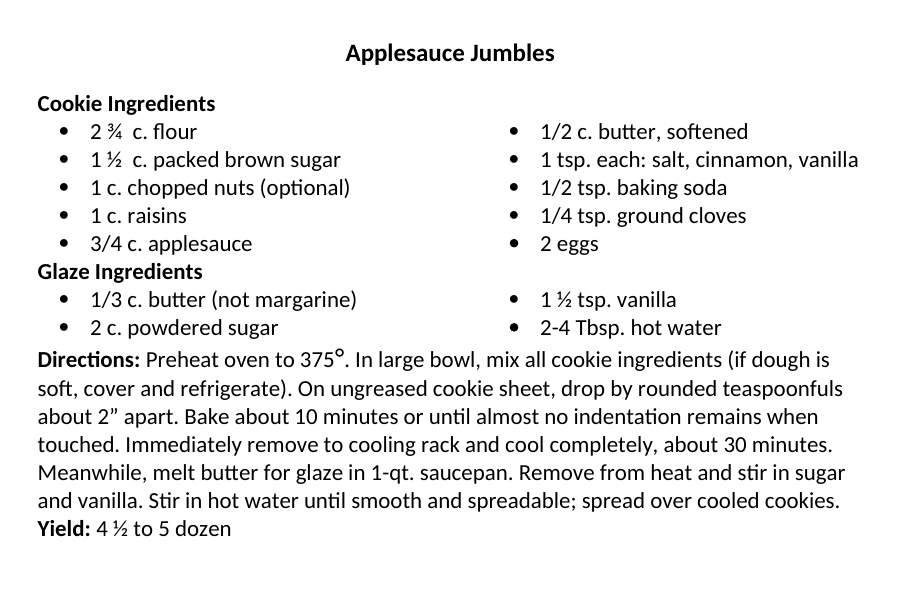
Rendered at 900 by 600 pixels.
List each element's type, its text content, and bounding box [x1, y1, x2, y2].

list 2 ¾ c. flour [60, 117, 412, 145]
text Yield: 4 ½ to 5 dozen [37, 514, 862, 542]
list 1/3 c. butter (not margarine) [60, 285, 412, 313]
list 1/2 c. butter, softened [510, 117, 862, 145]
text Glaze Ingredients [37, 257, 862, 285]
list 1 ½ tsp. vanilla [510, 285, 862, 313]
list 2-4 Tbsp. hot water [510, 313, 862, 341]
text Meanwhile, melt butter for glaze in 1-qt. saucepan. Remove from heat and stir in sugar and vanilla. Stir in hot water until smooth and spreadable; spread over cooled cookies. [37, 458, 862, 514]
list 1 c. raisins [60, 201, 412, 229]
text Cookie Ingredients [37, 89, 862, 117]
list 1 tsp. each: salt, cinnamon, vanilla [510, 145, 862, 173]
list 2 eggs [510, 229, 862, 257]
list 1 ½ c. packed brown sugar [60, 145, 412, 173]
list 1/4 tsp. ground cloves [510, 201, 862, 229]
list 1 c. chopped nuts (optional) [60, 173, 412, 201]
list 1/2 tsp. baking soda [510, 173, 862, 201]
list 2 c. powdered sugar [60, 313, 412, 341]
list 3/4 c. applesauce [60, 229, 412, 257]
text Directions: Preheat oven to 375°. In large bowl, mix all cookie ingredients (if dough is soft, cover and refrigerate). On ungreased cookie sheet, drop by rounded teaspoonfuls about 2” apart. Bake about 10 minutes or until almost no indentation remains when touched. Immediately remove to cooling rack and cool completely, about 30 minutes. [37, 341, 862, 458]
text Applesauce Jumbles [37, 37, 862, 68]
